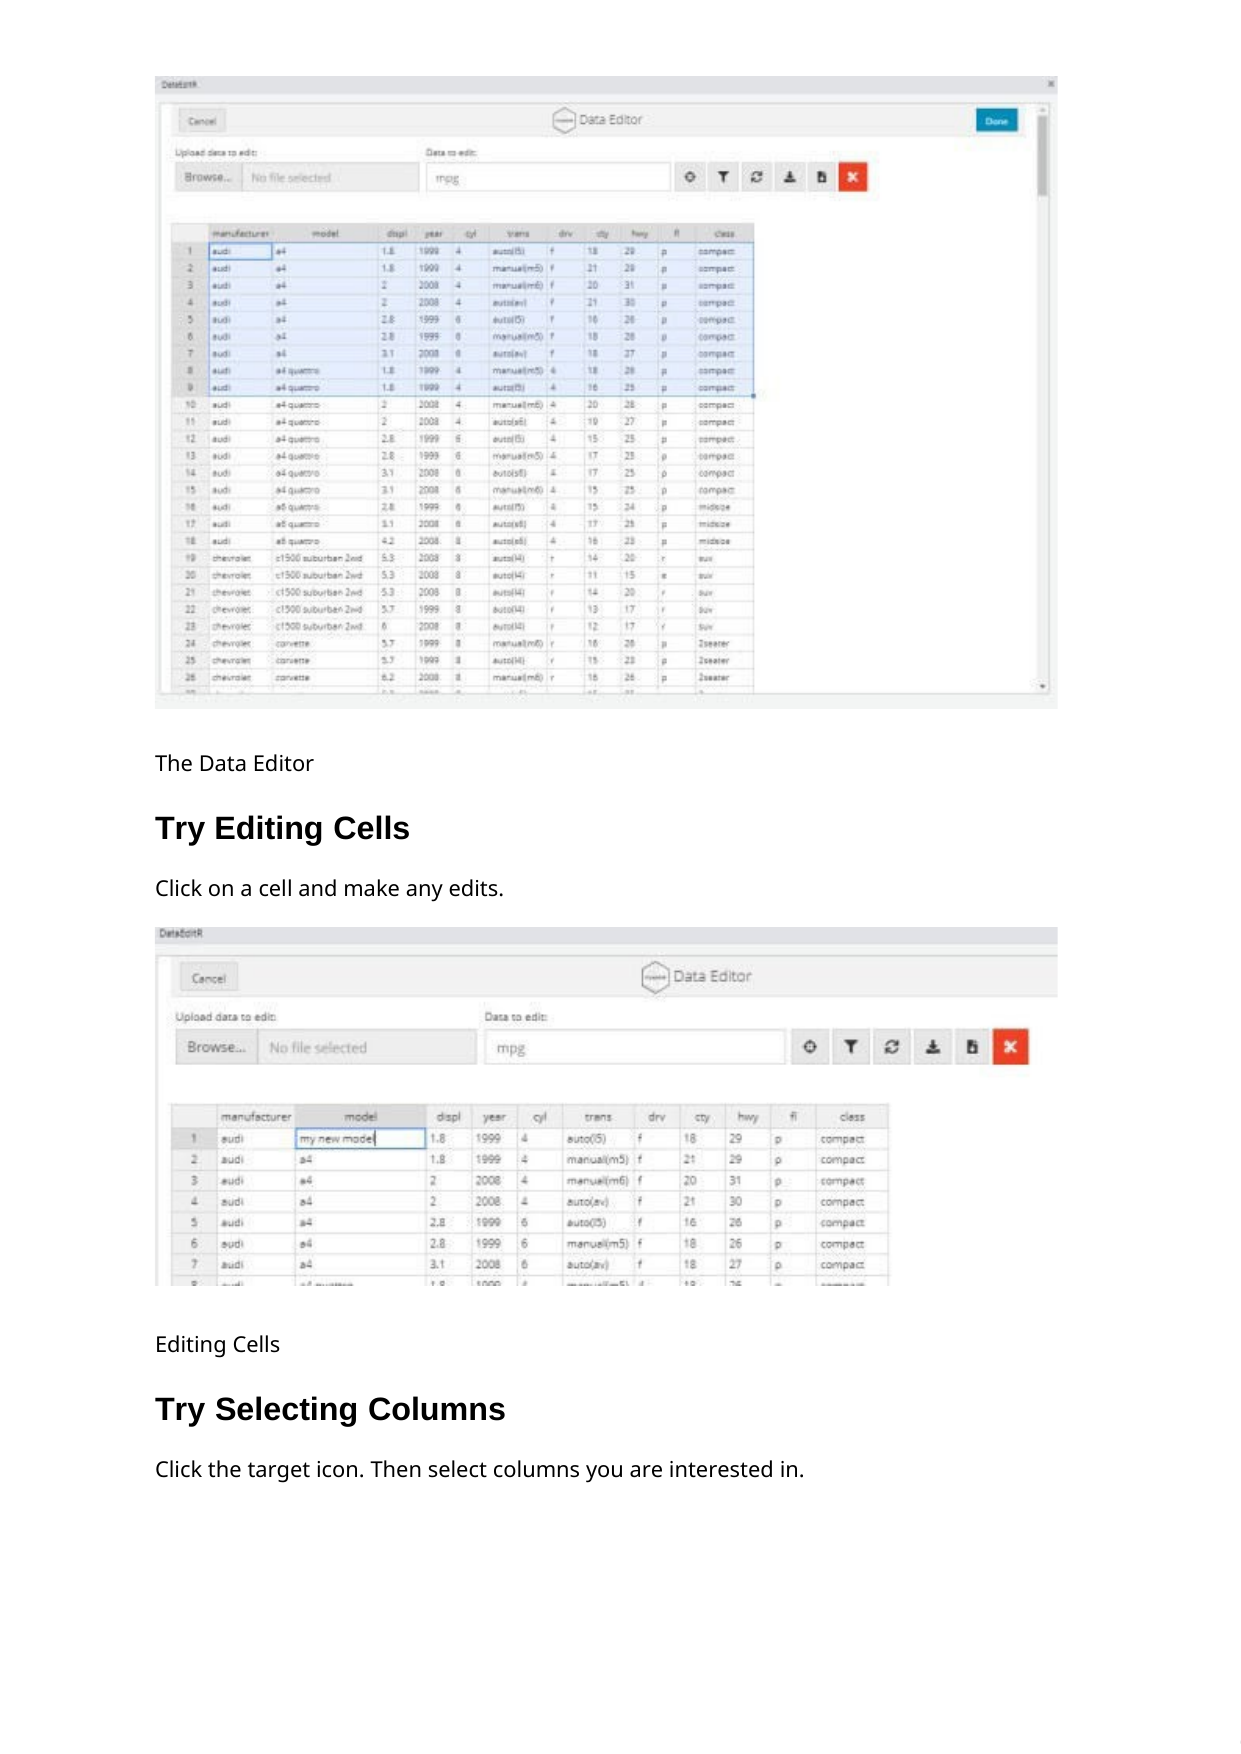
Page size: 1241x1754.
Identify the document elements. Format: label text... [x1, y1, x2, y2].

picture [154, 927, 1058, 1286]
picture [154, 76, 1058, 709]
subtitle Try Editing Cells [155, 809, 1096, 846]
text The Data Editor [155, 748, 1096, 778]
text Click on a cell and make any edits. [155, 873, 1096, 903]
text Click the target icon. Then select columns you are interested in. [155, 1454, 1096, 1484]
subtitle Try Selecting Columns [155, 1390, 1096, 1427]
text Editing Cells [155, 1329, 1096, 1359]
